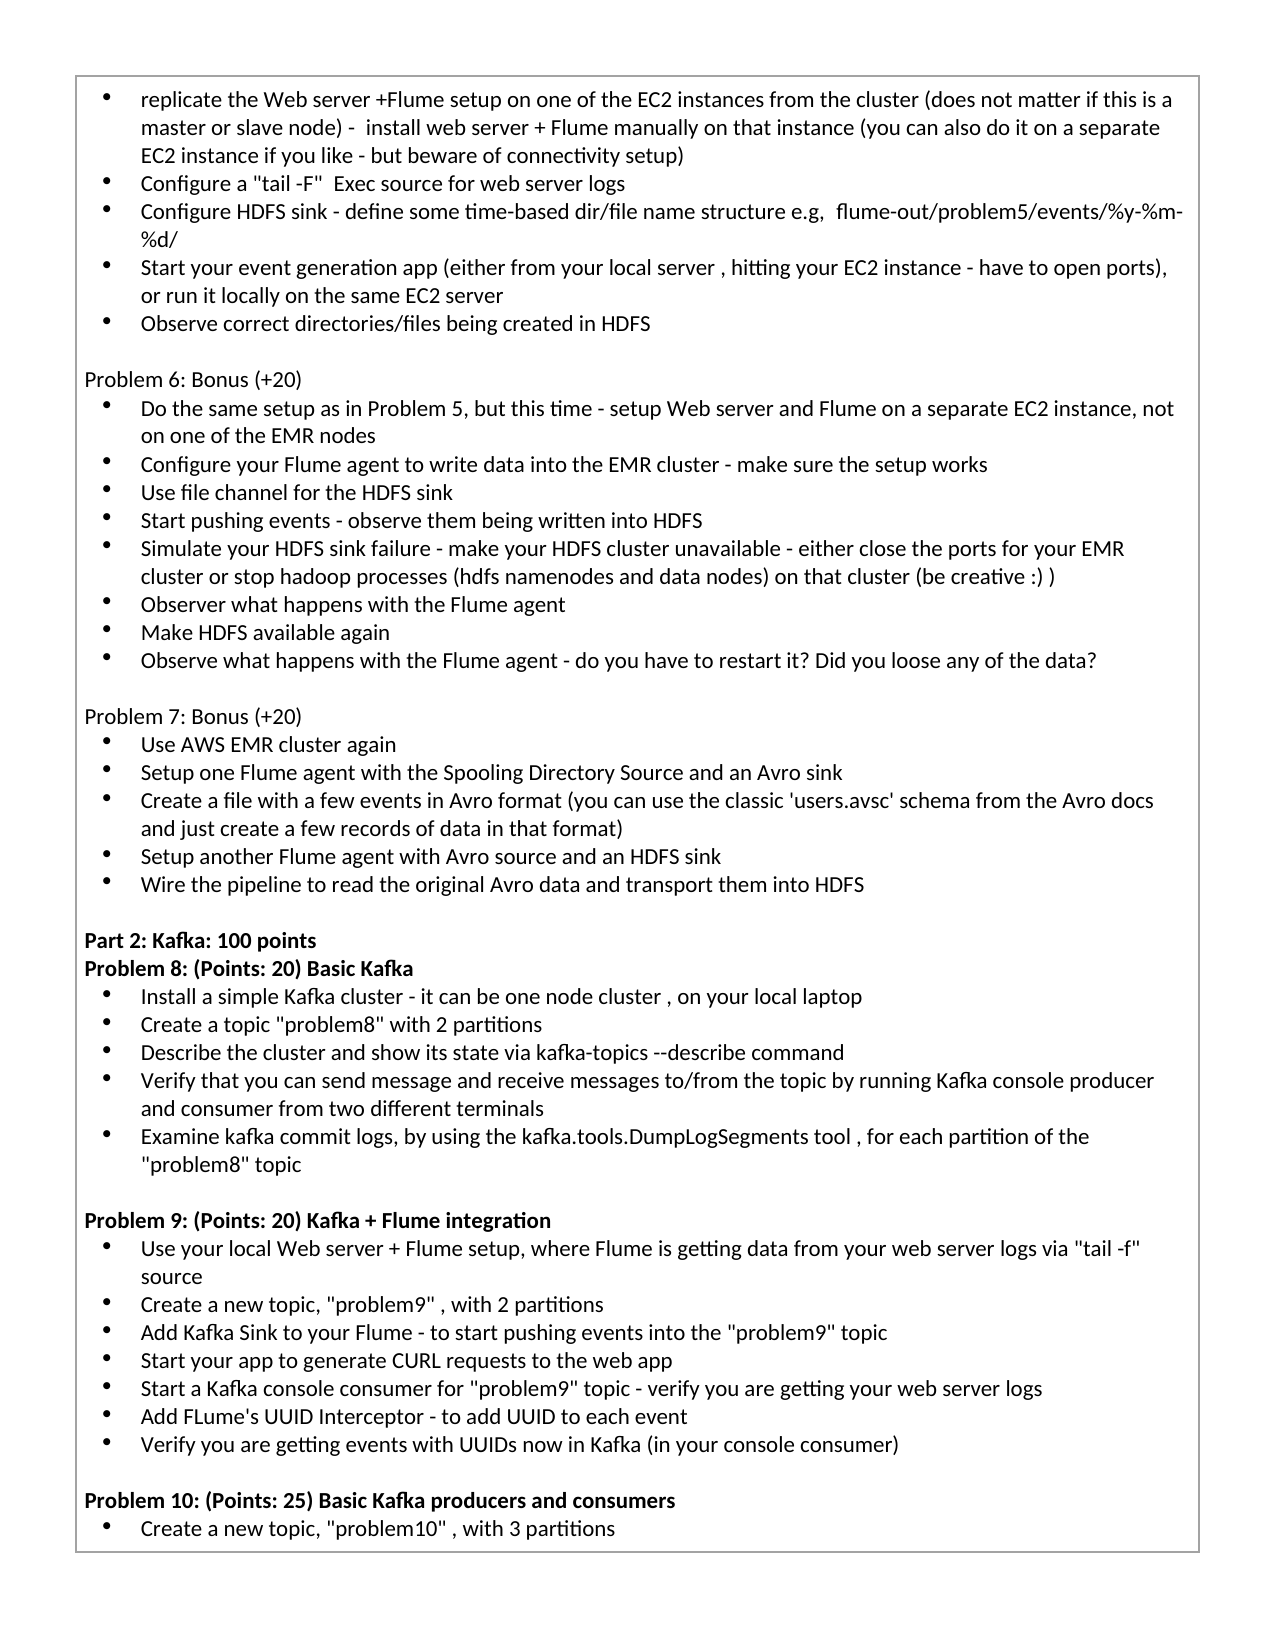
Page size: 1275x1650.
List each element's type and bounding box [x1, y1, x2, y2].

table_cell [77, 77, 1198, 1551]
